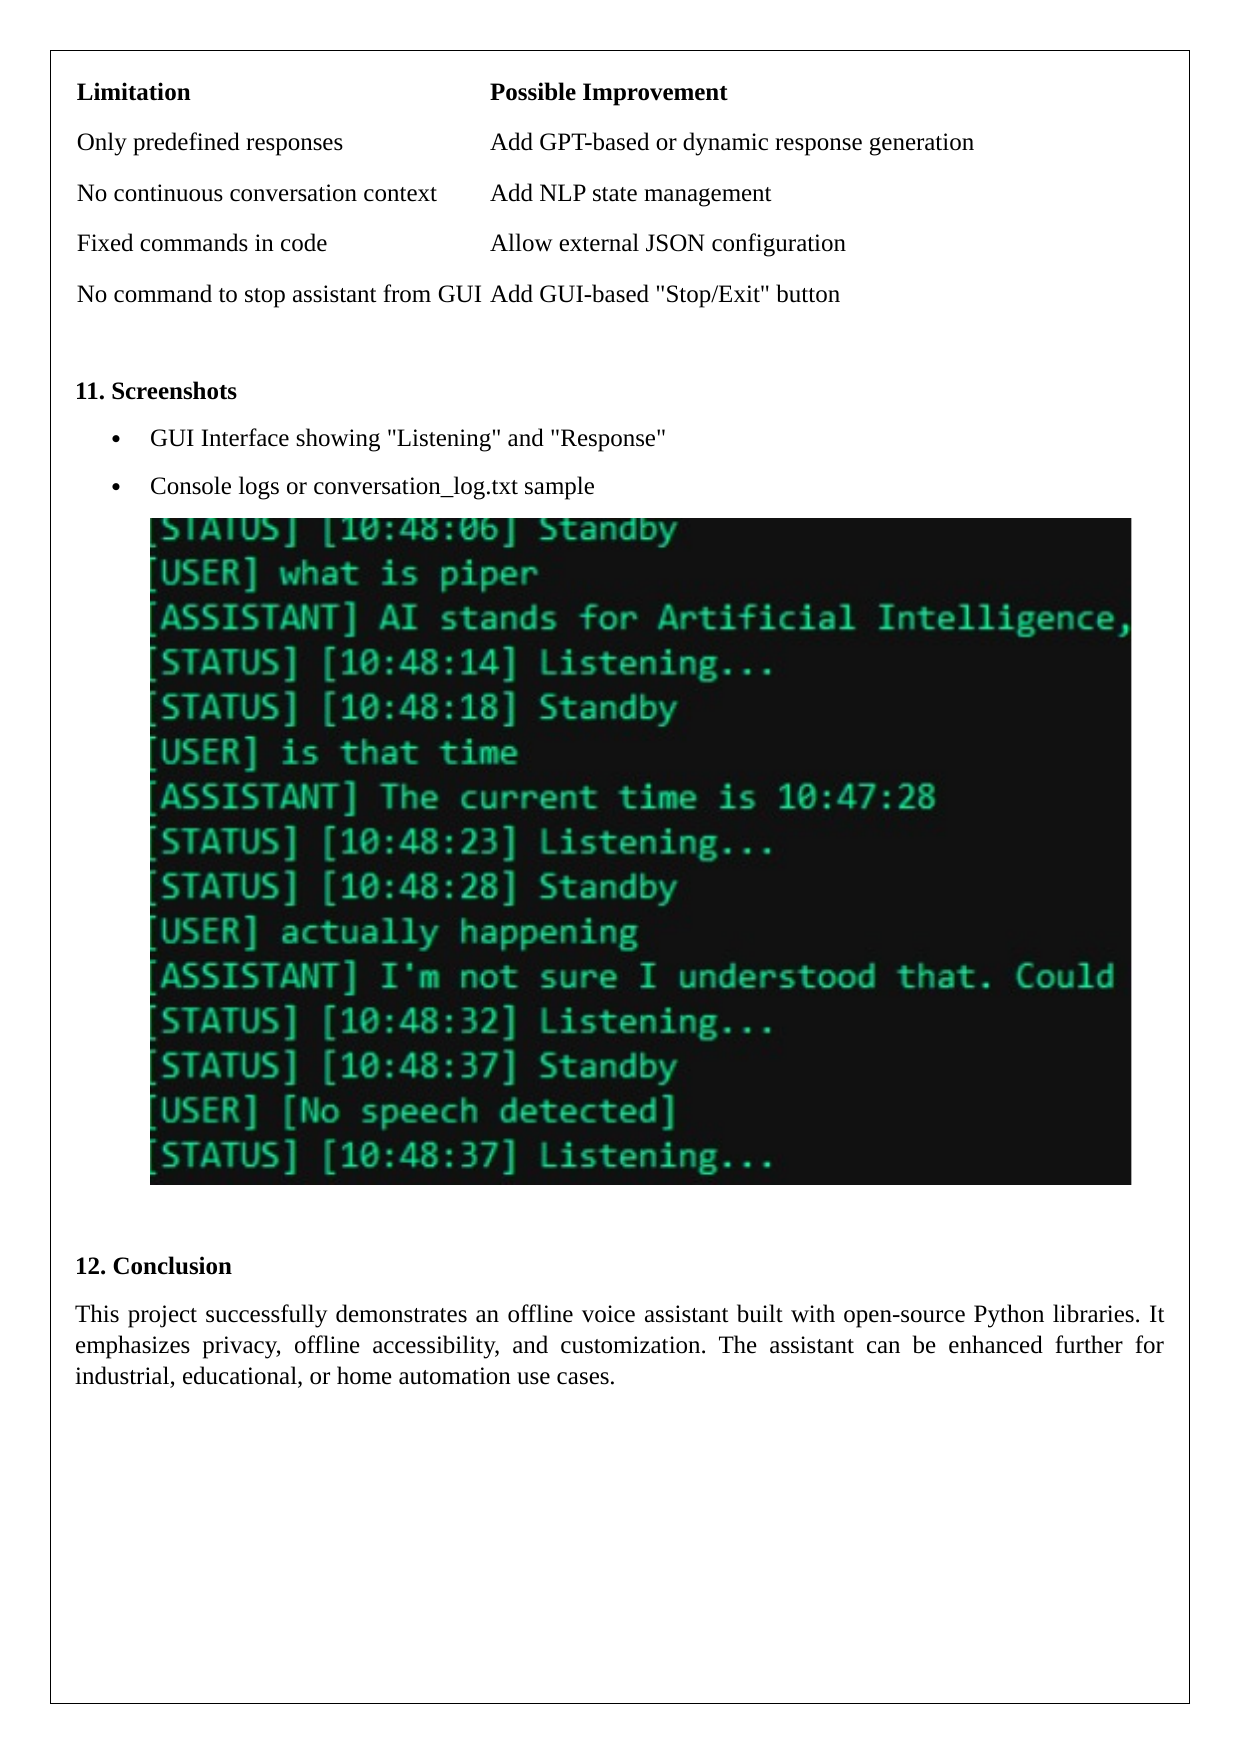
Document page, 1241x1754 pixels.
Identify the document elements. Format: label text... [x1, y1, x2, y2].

table_cell Allow external JSON configuration [488, 227, 981, 277]
text This project successfully demonstrates an offline voice assistant built with open-source Python libraries. It emphasizes privacy, offline accessibility, and customization. The assistant can be enhanced further for industrial, educational, or home automation use cases. [75, 1299, 1165, 1389]
table_cell Fixed commands in code [75, 227, 488, 277]
table_cell Add NLP state management [488, 176, 981, 227]
table_cell Only predefined responses [75, 126, 488, 176]
table_cell No command to stop assistant from GUI [75, 278, 488, 328]
table_header Limitation [75, 75, 488, 126]
text 12. Conclusion [75, 1251, 1165, 1280]
table_cell Add GUI-based "Stop/Exit" button [488, 278, 981, 328]
table_cell No continuous conversation context [75, 176, 488, 227]
list Console logs or conversation_log.txt sample [112, 471, 1165, 500]
picture [150, 518, 1132, 1185]
list GUI Interface showing "Listening" and "Response" [112, 423, 1165, 452]
table_cell Add GPT-based or dynamic response generation [488, 126, 981, 176]
text 11. Screenshots [75, 376, 1165, 404]
table_header Possible Improvement [488, 75, 981, 126]
